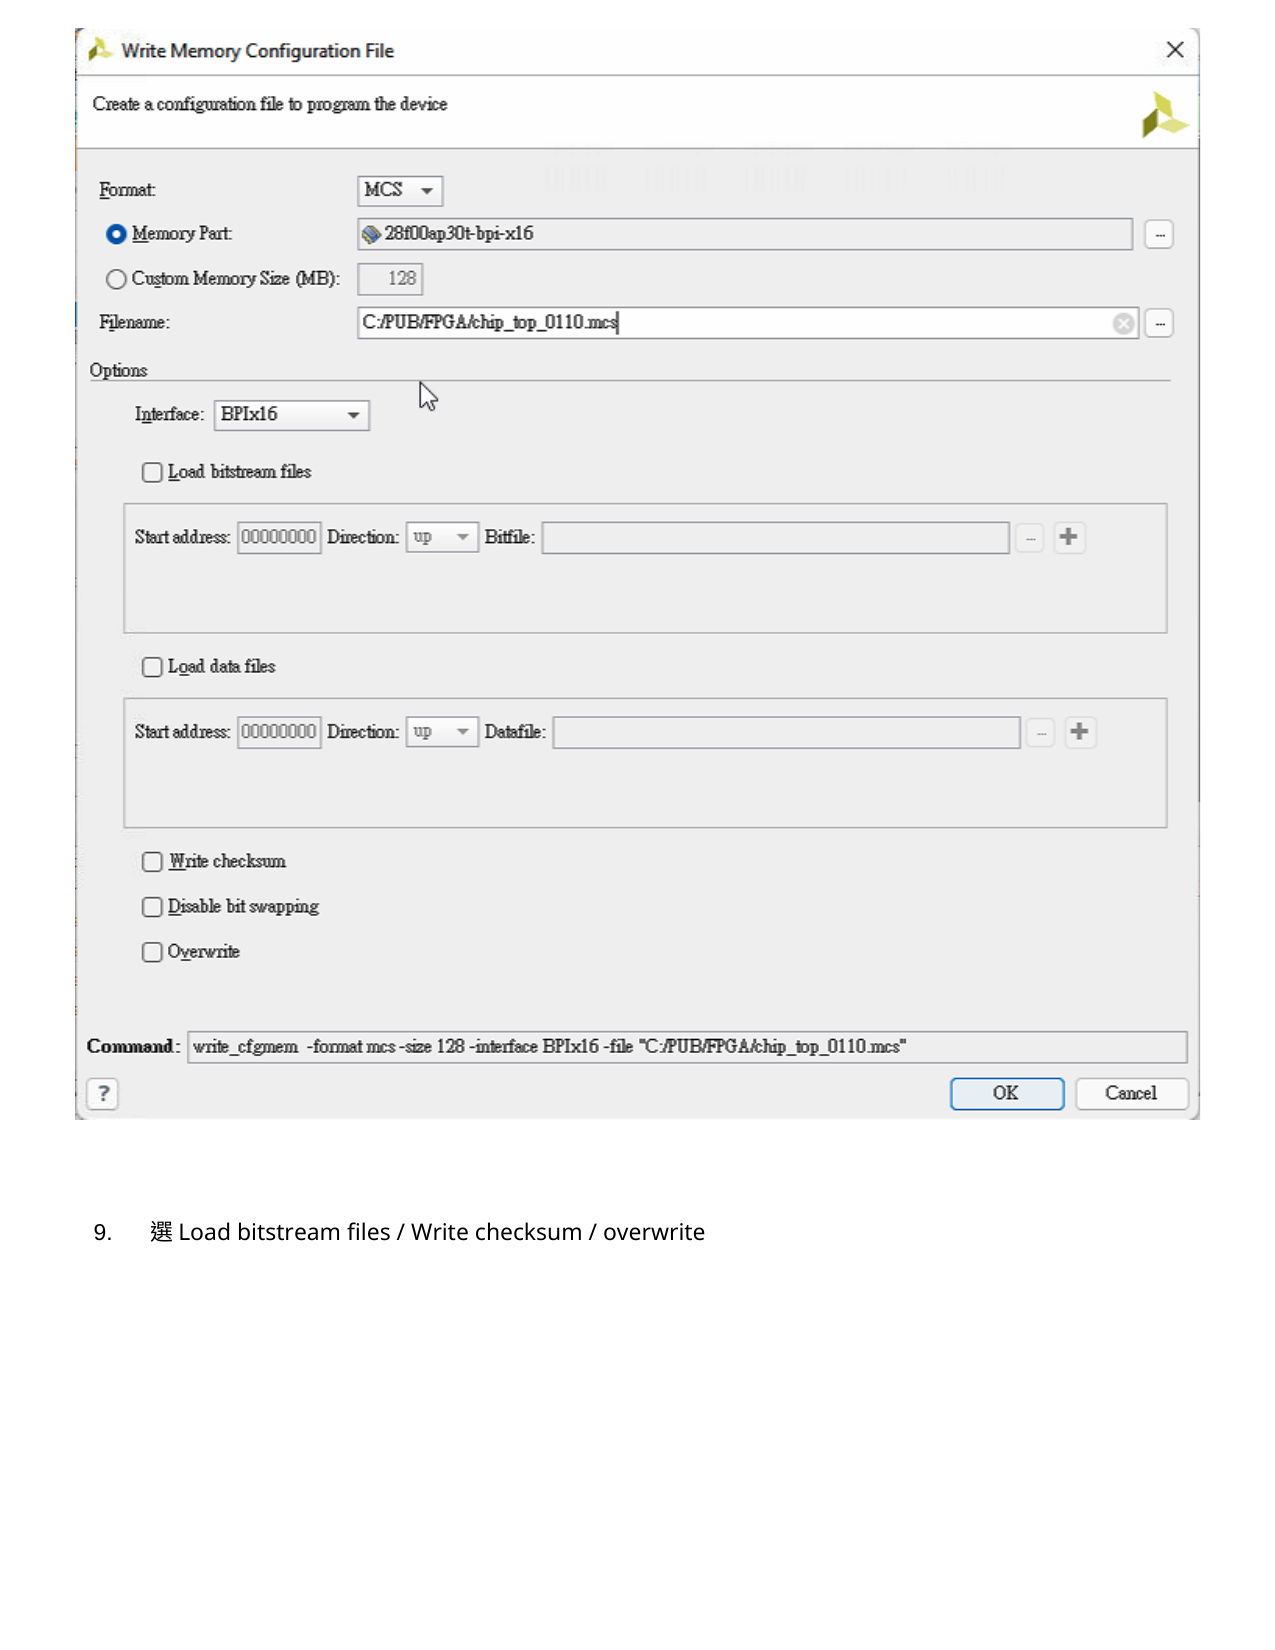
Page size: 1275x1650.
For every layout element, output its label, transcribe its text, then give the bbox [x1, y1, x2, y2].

picture [75, 28, 1200, 1120]
list 選 Load bitstream files / Write checksum / overwrite [112, 1214, 1200, 1248]
